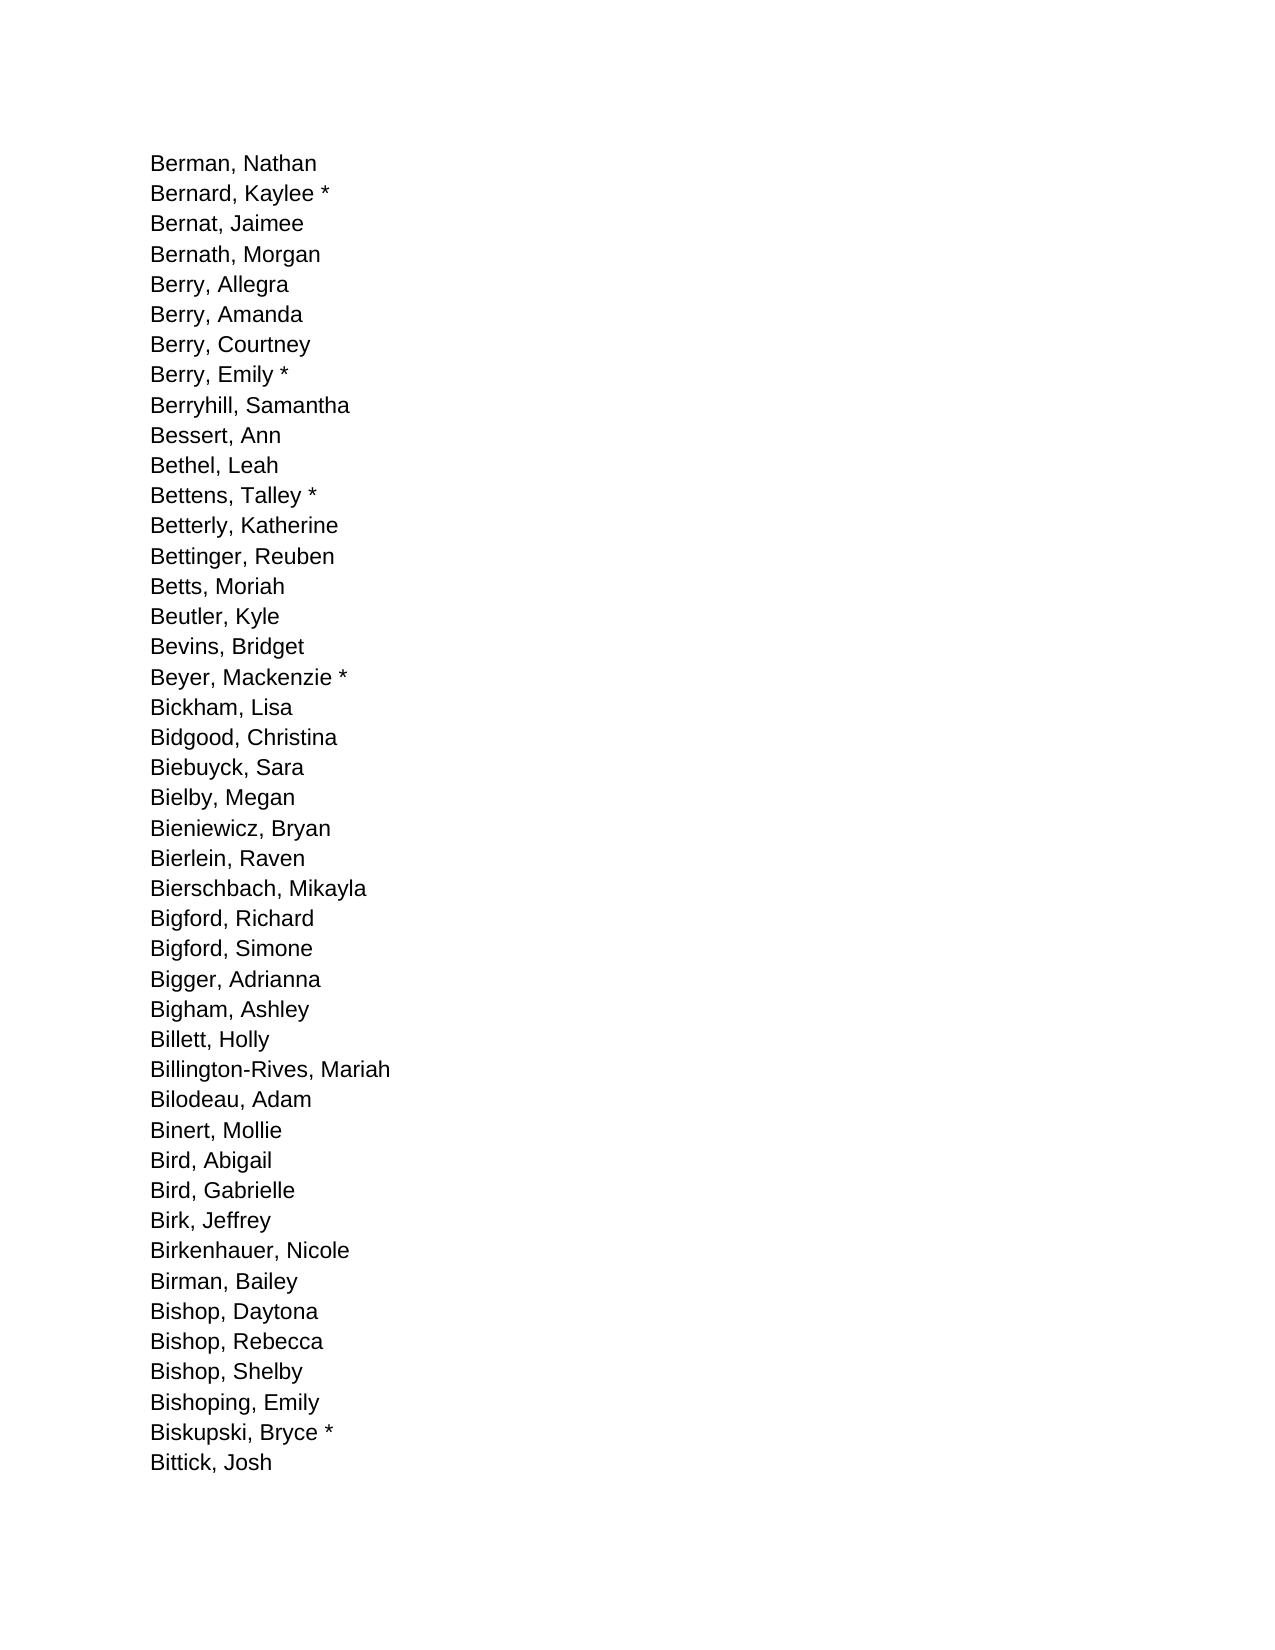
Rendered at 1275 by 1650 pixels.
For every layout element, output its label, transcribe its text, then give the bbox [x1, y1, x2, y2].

text Bishoping, Emily [150, 1388, 1125, 1415]
text Bidgood, Christina [150, 724, 1125, 750]
text Bilodeau, Adam [150, 1086, 1125, 1113]
text Bigger, Adrianna [150, 966, 1125, 992]
text Birk, Jeffrey [150, 1207, 1125, 1234]
text Bittick, Josh [150, 1449, 1125, 1475]
text Bird, Gabrielle [150, 1177, 1125, 1203]
text Bieniewicz, Bryan [150, 814, 1125, 841]
text Bernat, Jaimee [150, 210, 1125, 237]
text Bigford, Richard [150, 905, 1125, 932]
text Berry, Emily * [150, 361, 1125, 388]
text Biebuyck, Sara [150, 754, 1125, 781]
text Bettinger, Reuben [150, 543, 1125, 569]
text Bethel, Leah [150, 452, 1125, 478]
text Bierlein, Raven [150, 845, 1125, 871]
text Berry, Allegra [150, 271, 1125, 297]
text Billington-Rives, Mariah [150, 1056, 1125, 1083]
text Bickham, Lisa [150, 694, 1125, 720]
text Berry, Amanda [150, 301, 1125, 327]
text Bielby, Megan [150, 784, 1125, 811]
text Bird, Abigail [150, 1147, 1125, 1173]
text Betts, Moriah [150, 573, 1125, 599]
text Beutler, Kyle [150, 603, 1125, 629]
text Birman, Bailey [150, 1268, 1125, 1294]
text Binert, Mollie [150, 1117, 1125, 1143]
text Beyer, Mackenzie * [150, 663, 1125, 690]
text Bigford, Simone [150, 935, 1125, 962]
text Billett, Holly [150, 1026, 1125, 1052]
text Betterly, Katherine [150, 512, 1125, 539]
text Bevins, Bridget [150, 633, 1125, 660]
text Bigham, Ashley [150, 996, 1125, 1022]
text Berry, Courtney [150, 331, 1125, 358]
text Birkenhauer, Nicole [150, 1237, 1125, 1264]
text Bessert, Ann [150, 422, 1125, 448]
text Bishop, Shelby [150, 1358, 1125, 1385]
text Bernath, Morgan [150, 241, 1125, 267]
text Bettens, Talley * [150, 482, 1125, 509]
text Bierschbach, Mikayla [150, 875, 1125, 901]
text Bernard, Kaylee * [150, 180, 1125, 207]
text Berman, Nathan [150, 150, 1125, 176]
text Biskupski, Bryce * [150, 1419, 1125, 1445]
text Berryhill, Samantha [150, 392, 1125, 418]
text Bishop, Rebecca [150, 1328, 1125, 1354]
text Bishop, Daytona [150, 1298, 1125, 1324]
